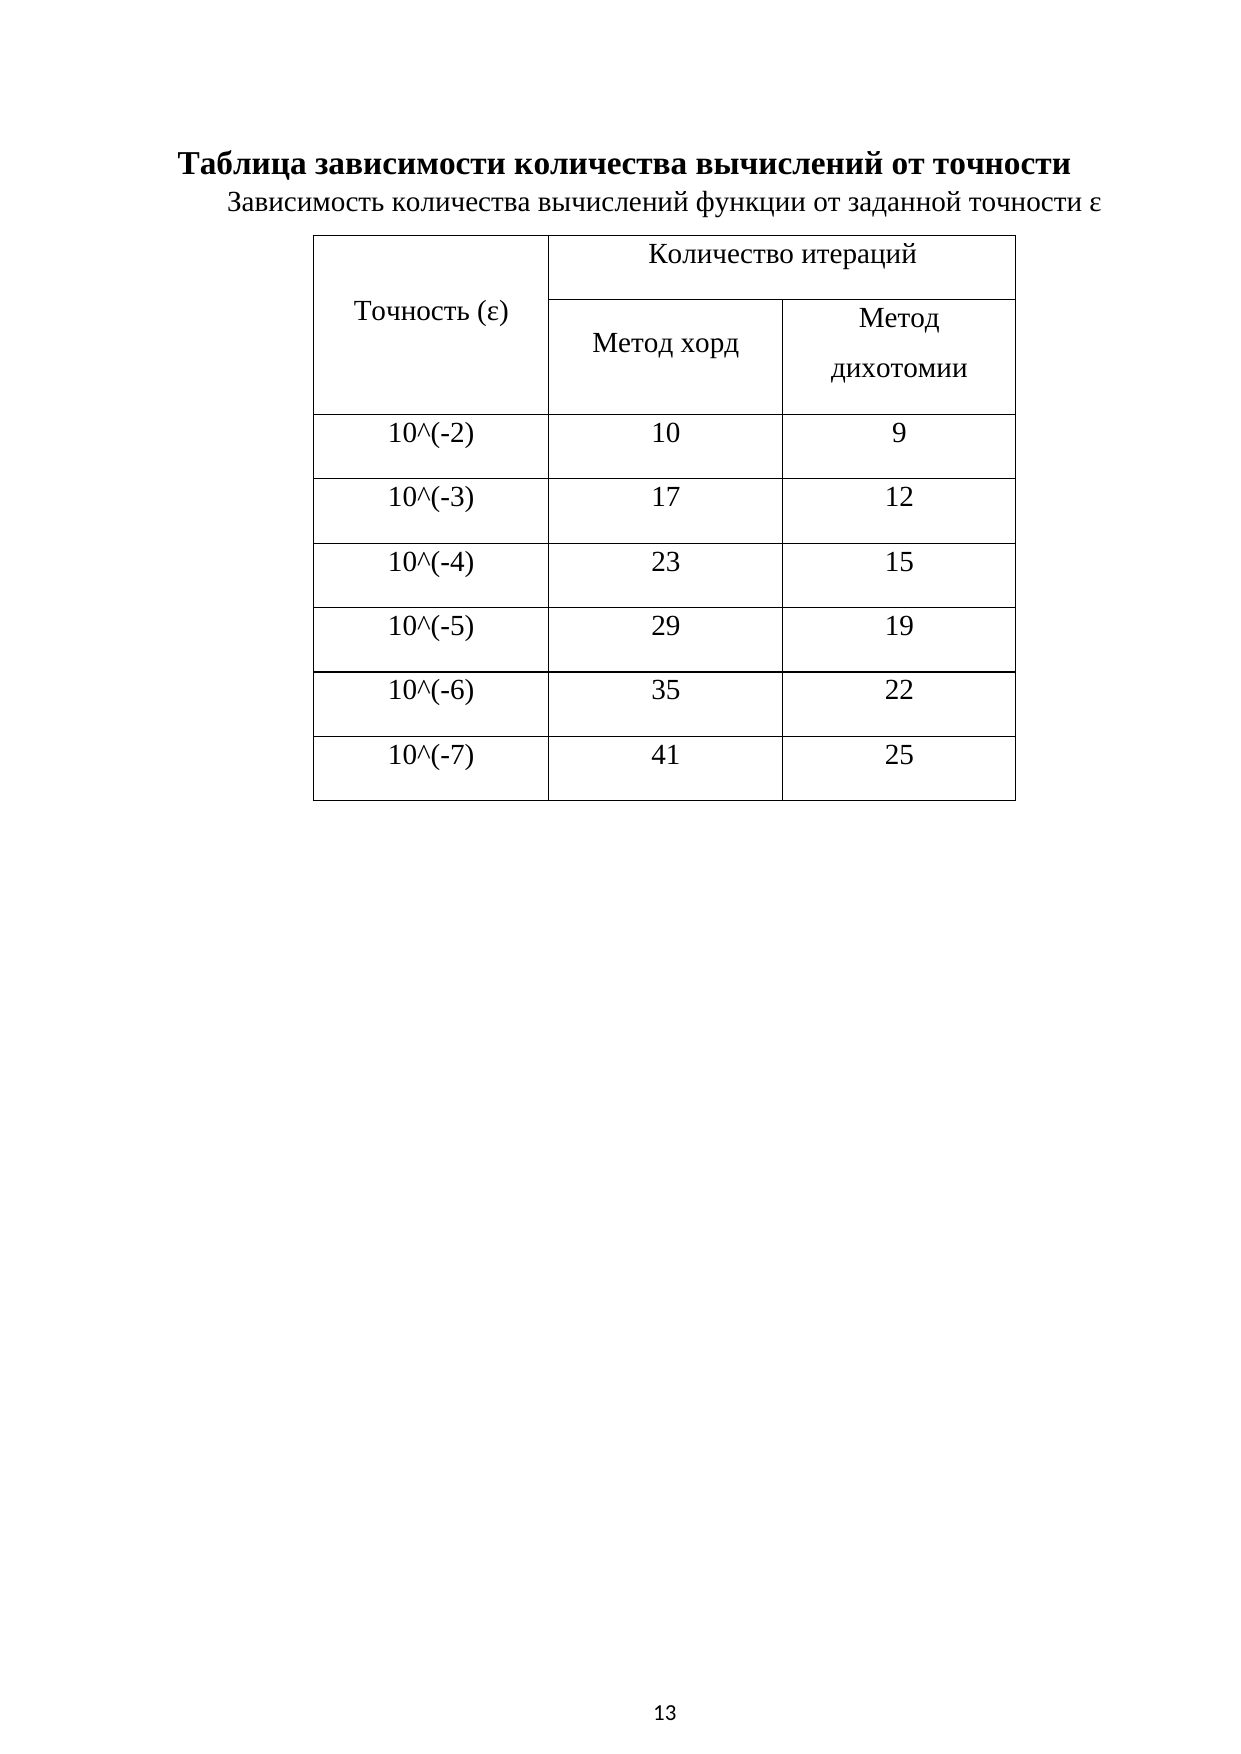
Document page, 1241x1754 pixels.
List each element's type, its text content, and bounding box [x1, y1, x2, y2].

table_cell Метод дихотомии [783, 300, 1015, 414]
table_cell 10^(-3) [314, 479, 548, 543]
table_cell 10^(-2) [314, 415, 548, 478]
table_cell 15 [783, 544, 1015, 607]
table_cell 10^(-5) [314, 608, 548, 671]
table_cell 41 [549, 737, 782, 800]
table_cell 12 [783, 479, 1015, 543]
table_cell 35 [549, 673, 782, 736]
table_cell 10^(-7) [314, 737, 548, 800]
table_cell 10^(-6) [314, 673, 548, 736]
table_cell 25 [783, 737, 1015, 800]
table_cell 9 [783, 415, 1015, 478]
text Зависимость количества вычислений функции от заданной точности ε [177, 184, 1152, 218]
table_cell 17 [549, 479, 782, 543]
table_cell 23 [549, 544, 782, 607]
subtitle Таблица зависимости количества вычислений от точности [177, 143, 1152, 181]
table_cell 10^(-4) [314, 544, 548, 607]
table_cell 22 [783, 673, 1015, 736]
table_header Точность (ε) [314, 236, 548, 414]
table_cell 10 [549, 415, 782, 478]
table_cell 29 [549, 608, 782, 671]
table_cell 19 [783, 608, 1015, 671]
table_header Количество итераций [549, 236, 1015, 299]
table_cell Метод хорд [549, 300, 782, 414]
